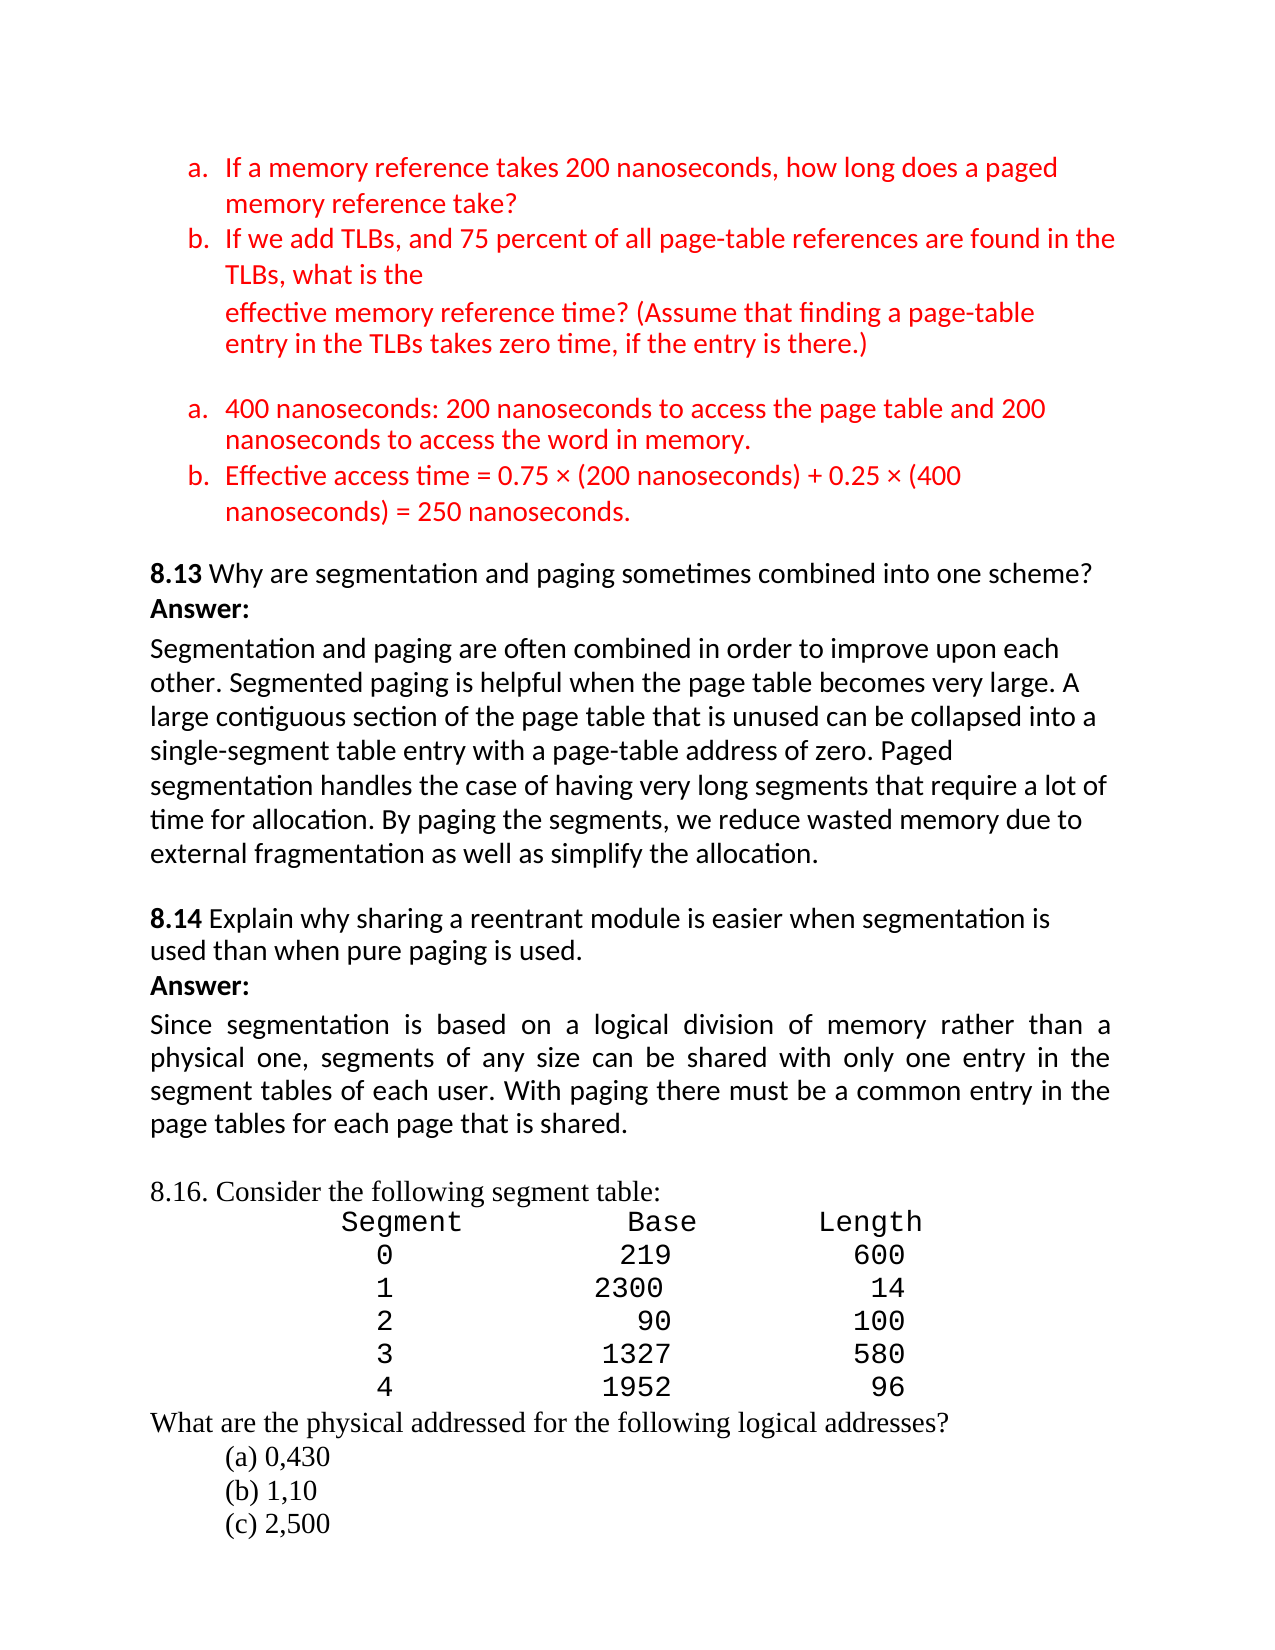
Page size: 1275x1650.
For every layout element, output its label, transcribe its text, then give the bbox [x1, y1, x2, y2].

text Segment Base Length [150, 1207, 1125, 1240]
list 400 nanoseconds: 200 nanoseconds to access the page table and 200 nanoseconds to access the word in memory. [187, 392, 1083, 457]
text 4 1952 96 [150, 1372, 1125, 1406]
list Effective access time = 0.75 × (200 nanoseconds) + 0.25 × (400 nanoseconds) = 250 nanoseconds. [187, 457, 1125, 528]
text Segmentation and paging are often combined in order to improve upon each other. Segmented paging is helpful when the page table becomes very large. A large contiguous section of the page table that is unused can be collapsed into a single-segment table entry with a page-table address of zero. Paged segmentation handles the case of having very long segments that require a lot of time for allocation. By paging the segments, we reduce wasted memory due to external fragmentation as well as simplify the allocation. [150, 631, 1108, 871]
text Answer: [150, 591, 1125, 626]
text (a) 0,430 [225, 1439, 1125, 1473]
text 8.13 Why are segmentation and paging sometimes combined into one scheme? [150, 555, 1125, 591]
text 3 1327 580 [150, 1339, 1125, 1372]
text 8.16. Consider the following segment table: [150, 1174, 1125, 1207]
text 8.14 Explain why sharing a reentrant module is easier when segmentation is used than when pure paging is used. [150, 903, 1102, 967]
list If a memory reference takes 200 nanoseconds, how long does a paged memory reference take? [187, 149, 1125, 220]
text 2 90 100 [150, 1306, 1125, 1339]
text (c) 2,500 [225, 1506, 1125, 1540]
text What are the physical addressed for the following logical addresses? [150, 1406, 1125, 1439]
text Answer: [150, 967, 1125, 1003]
text effective memory reference time? (Assume that finding a page-table entry in the TLBs takes zero time, if the entry is there.) [225, 296, 1083, 361]
list If we add TLBs, and 75 percent of all page-table references are found in the TLBs, what is the [187, 220, 1125, 292]
text 1 2300 14 [150, 1273, 1125, 1306]
text (b) 1,10 [225, 1473, 1125, 1506]
text 0 219 600 [150, 1240, 1125, 1273]
text Since segmentation is based on a logical division of memory rather than a physical one, segments of any size can be shared with only one entry in the segment tables of each user. With paging there must be a common entry in the page tables for each page that is shared. [150, 1008, 1112, 1141]
